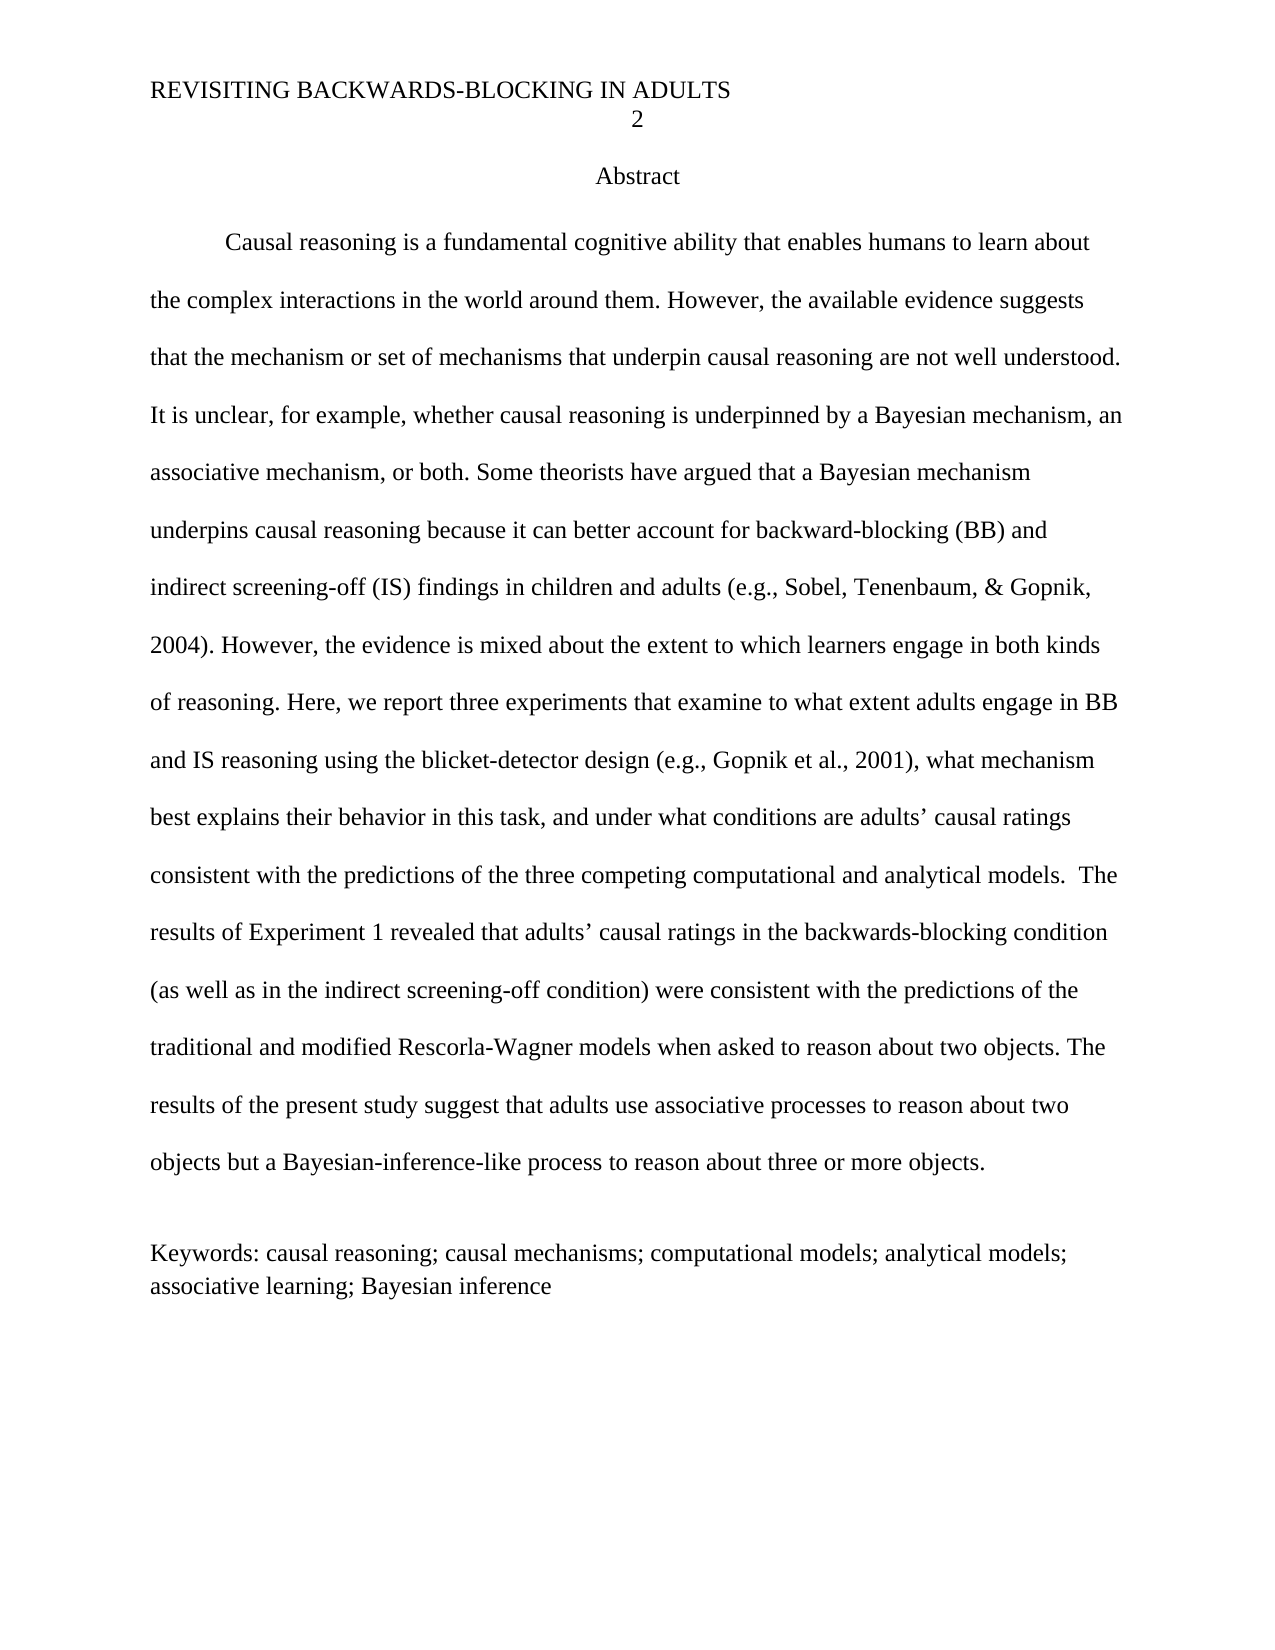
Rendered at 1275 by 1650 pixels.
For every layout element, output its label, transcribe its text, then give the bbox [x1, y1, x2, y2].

text Abstract [150, 161, 1125, 190]
text Keywords: causal reasoning; causal mechanisms; computational models; analytical models; associative learning; Bayesian inference [150, 1238, 1125, 1299]
text Causal reasoning is a fundamental cognitive ability that enables humans to learn about the complex interactions in the world around them. However, the available evidence suggests that the mechanism or set of mechanisms that underpin causal reasoning are not well understood. It is unclear, for example, whether causal reasoning is underpinned by a Bayesian mechanism, an associative mechanism, or both. Some theorists have argued that a Bayesian mechanism underpins causal reasoning because it can better account for backward-blocking (BB) and indirect screening-off (IS) findings in children and adults (e.g., Sobel, Tenenbaum, & Gopnik, 2004). However, the evidence is mixed about the extent to which learners engage in both kinds of reasoning. Here, we report three experiments that examine to what extent adults engage in BB and IS reasoning using the blicket-detector design (e.g., Gopnik et al., 2001), what mechanism best explains their behavior in this task, and under what conditions are adults’ causal ratings consistent with the predictions of the three competing computational and analytical models. The results of Experiment 1 revealed that adults’ causal ratings in the backwards-blocking condition (as well as in the indirect screening-off condition) were consistent with the predictions of the traditional and modified Rescorla-Wagner models when asked to reason about two objects. The results of the present study suggest that adults use associative processes to reason about two objects but a Bayesian-inference-like process to reason about three or more objects. [150, 227, 1125, 1176]
